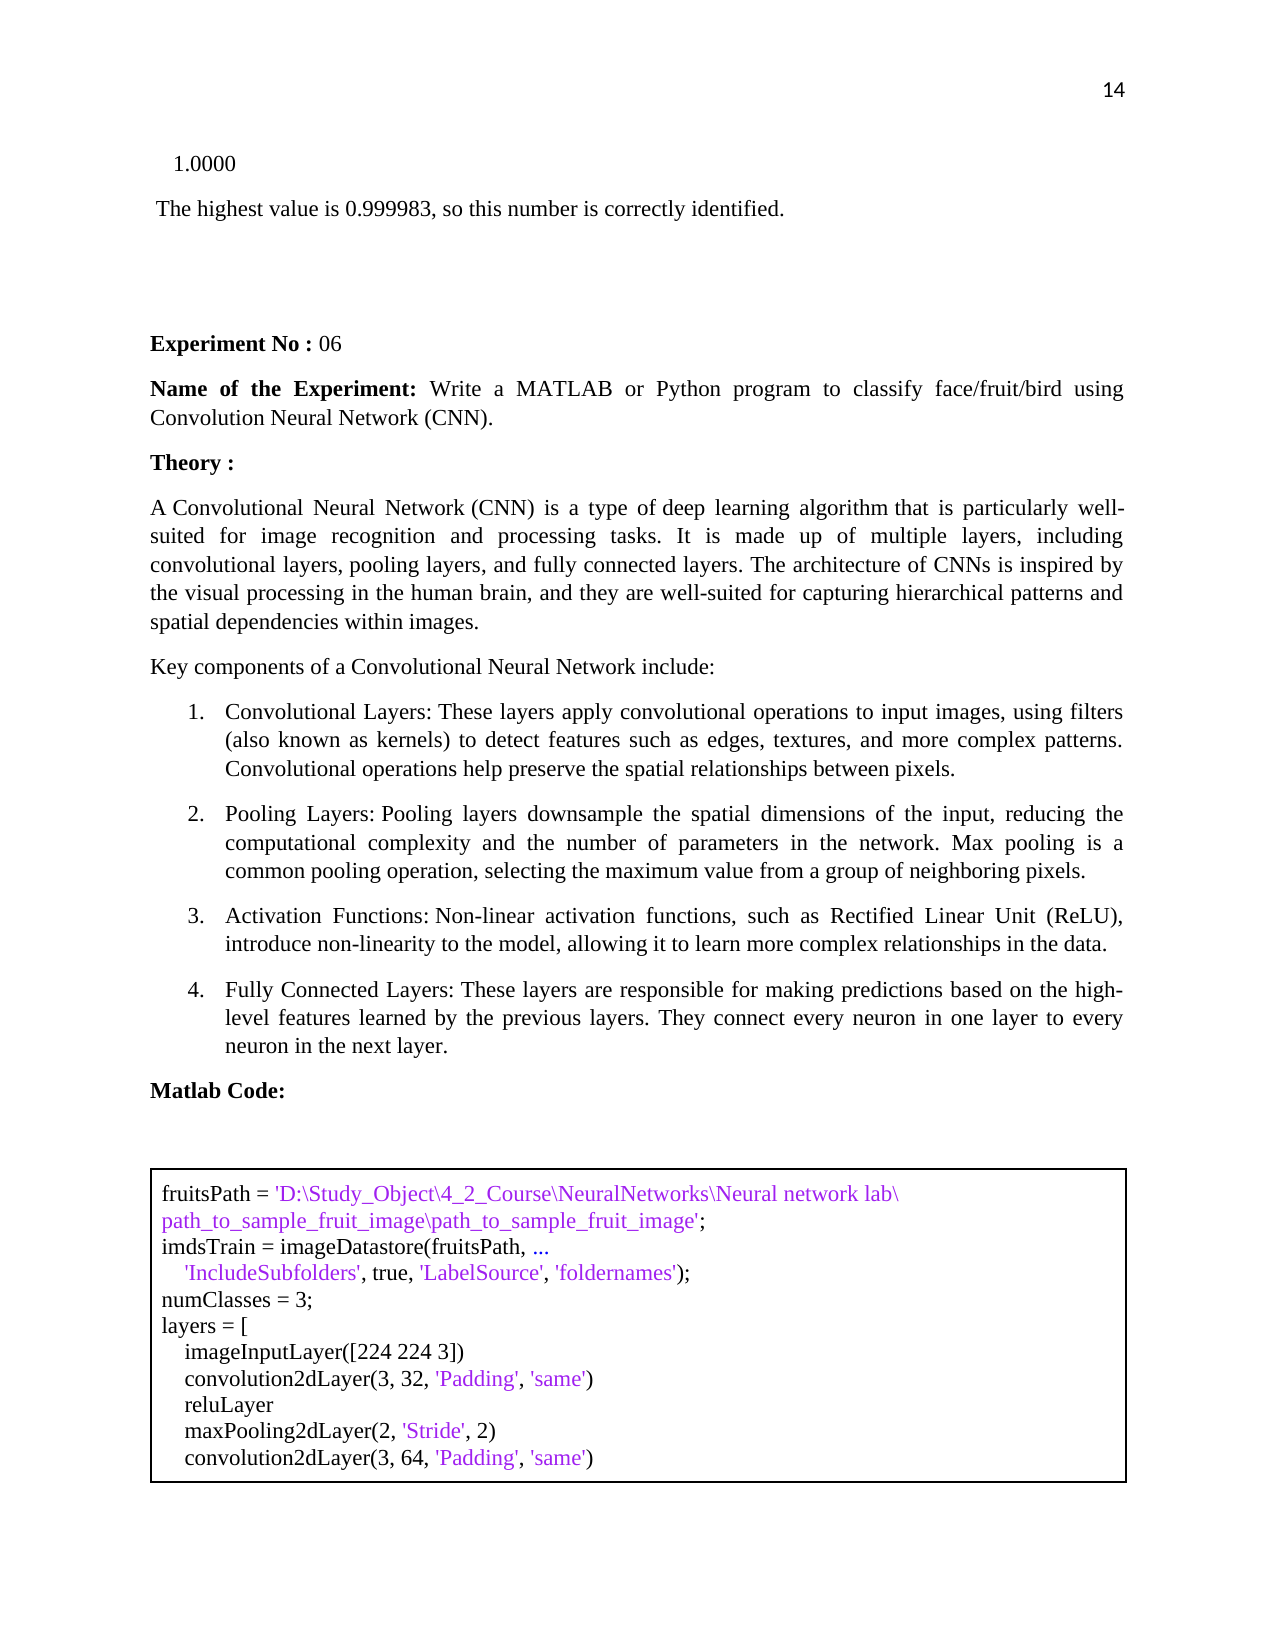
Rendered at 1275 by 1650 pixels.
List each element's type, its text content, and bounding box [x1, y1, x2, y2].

text A Convolutional Neural Network (CNN) is a type of deep learning algorithm that is particularly well-suited for image recognition and processing tasks. It is made up of multiple layers, including convolutional layers, pooling layers, and fully connected layers. The architecture of CNNs is inspired by the visual processing in the human brain, and they are well-suited for capturing hierarchical patterns and spatial dependencies within images. [150, 606, 1125, 634]
text A Convolutional Neural Network (CNN) is a type of deep learning algorithm that is particularly well-suited for image recognition and processing tasks. It is made up of multiple layers, including convolutional layers, pooling layers, and fully connected layers. The architecture of CNNs is inspired by the visual processing in the human brain, and they are well-suited for capturing hierarchical patterns and spatial dependencies within images. [150, 549, 1125, 580]
list Convolutional Layers: These layers apply convolutional operations to input images, using filters (also known as kernels) to detect features such as edges, textures, and more complex patterns. Convolutional operations help preserve the spatial relationships between pixels. [187, 698, 1125, 781]
list Pooling Layers: Pooling layers downsample the spatial dimensions of the input, reducing the computational complexity and the number of parameters in the network. Max pooling is a common pooling operation, selecting the maximum value from a group of neighboring pixels. [187, 800, 1125, 883]
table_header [152, 1170, 1125, 1481]
text Matlab Code: [150, 1078, 1125, 1104]
list Activation Functions: Non-linear activation functions, such as Rectified Linear Unit (ReLU), introduce non-linearity to the model, allowing it to learn more complex relationships in the data. [187, 902, 1125, 957]
text The highest value is 0.999983, so this number is correctly identified. [150, 195, 1125, 221]
text Name of the Experiment: Write a MATLAB or Python program to classify face/fruit/bird using Convolution Neural Network (CNN). [150, 376, 1125, 430]
text Key components of a Convolutional Neural Network include: [150, 653, 1125, 679]
text Experiment No : 06 [150, 330, 1125, 357]
list Fully Connected Layers: These layers are responsible for making predictions based on the high-level features learned by the previous layers. They connect every neuron in one layer to every neuron in the next layer. [187, 976, 1125, 1059]
text Theory : [150, 449, 1125, 475]
text 1.0000 [150, 150, 1125, 176]
